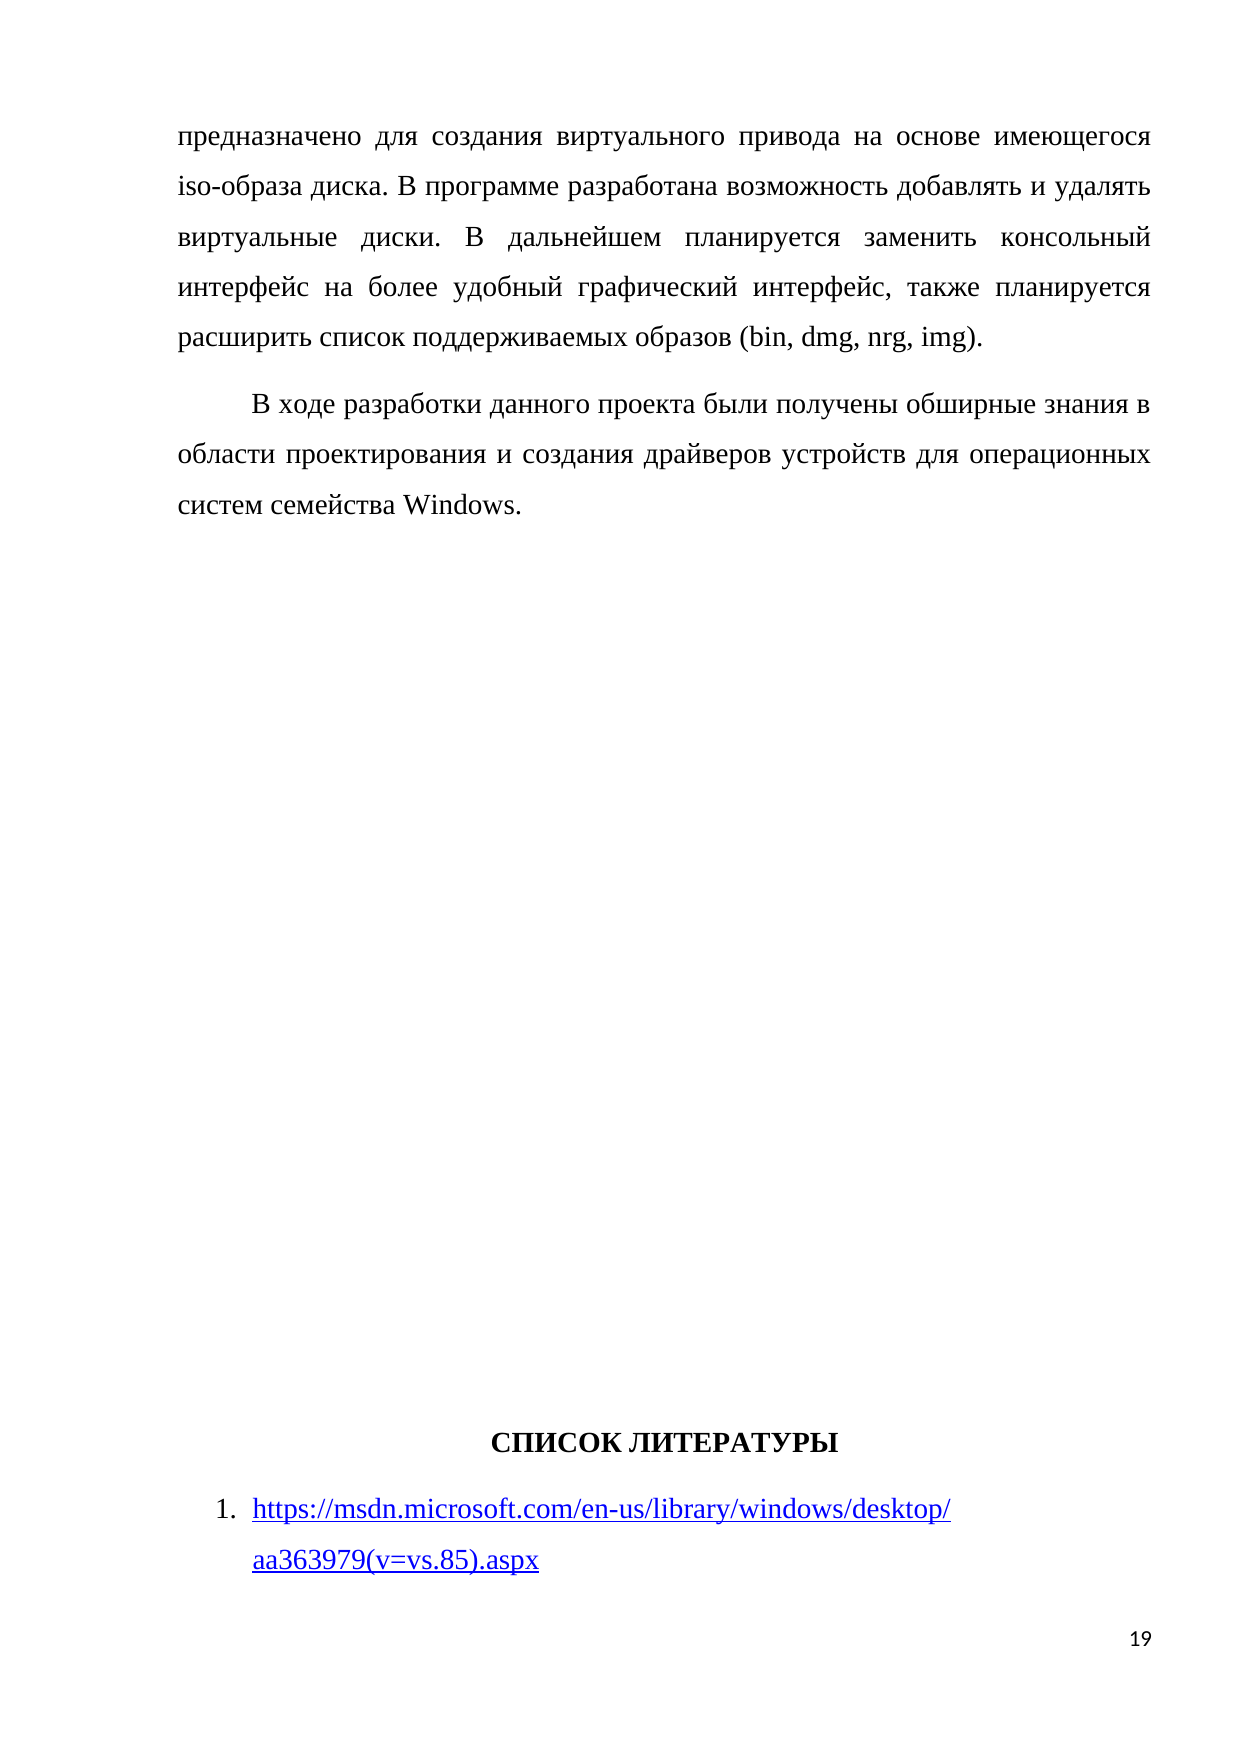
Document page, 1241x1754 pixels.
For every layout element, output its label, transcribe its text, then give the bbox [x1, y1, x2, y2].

text СПИСОК ЛИТЕРАТУРЫ [177, 1425, 1152, 1458]
list https://msdn.microsoft.com/en-us/library/windows/desktop/aa363979(v=vs.85).aspx [215, 1492, 1152, 1576]
text В ходе разработки данного проекта были получены обширные знания в области проектирования и создания драйверов устройств для операционных систем семейства Windows. [177, 386, 1152, 521]
